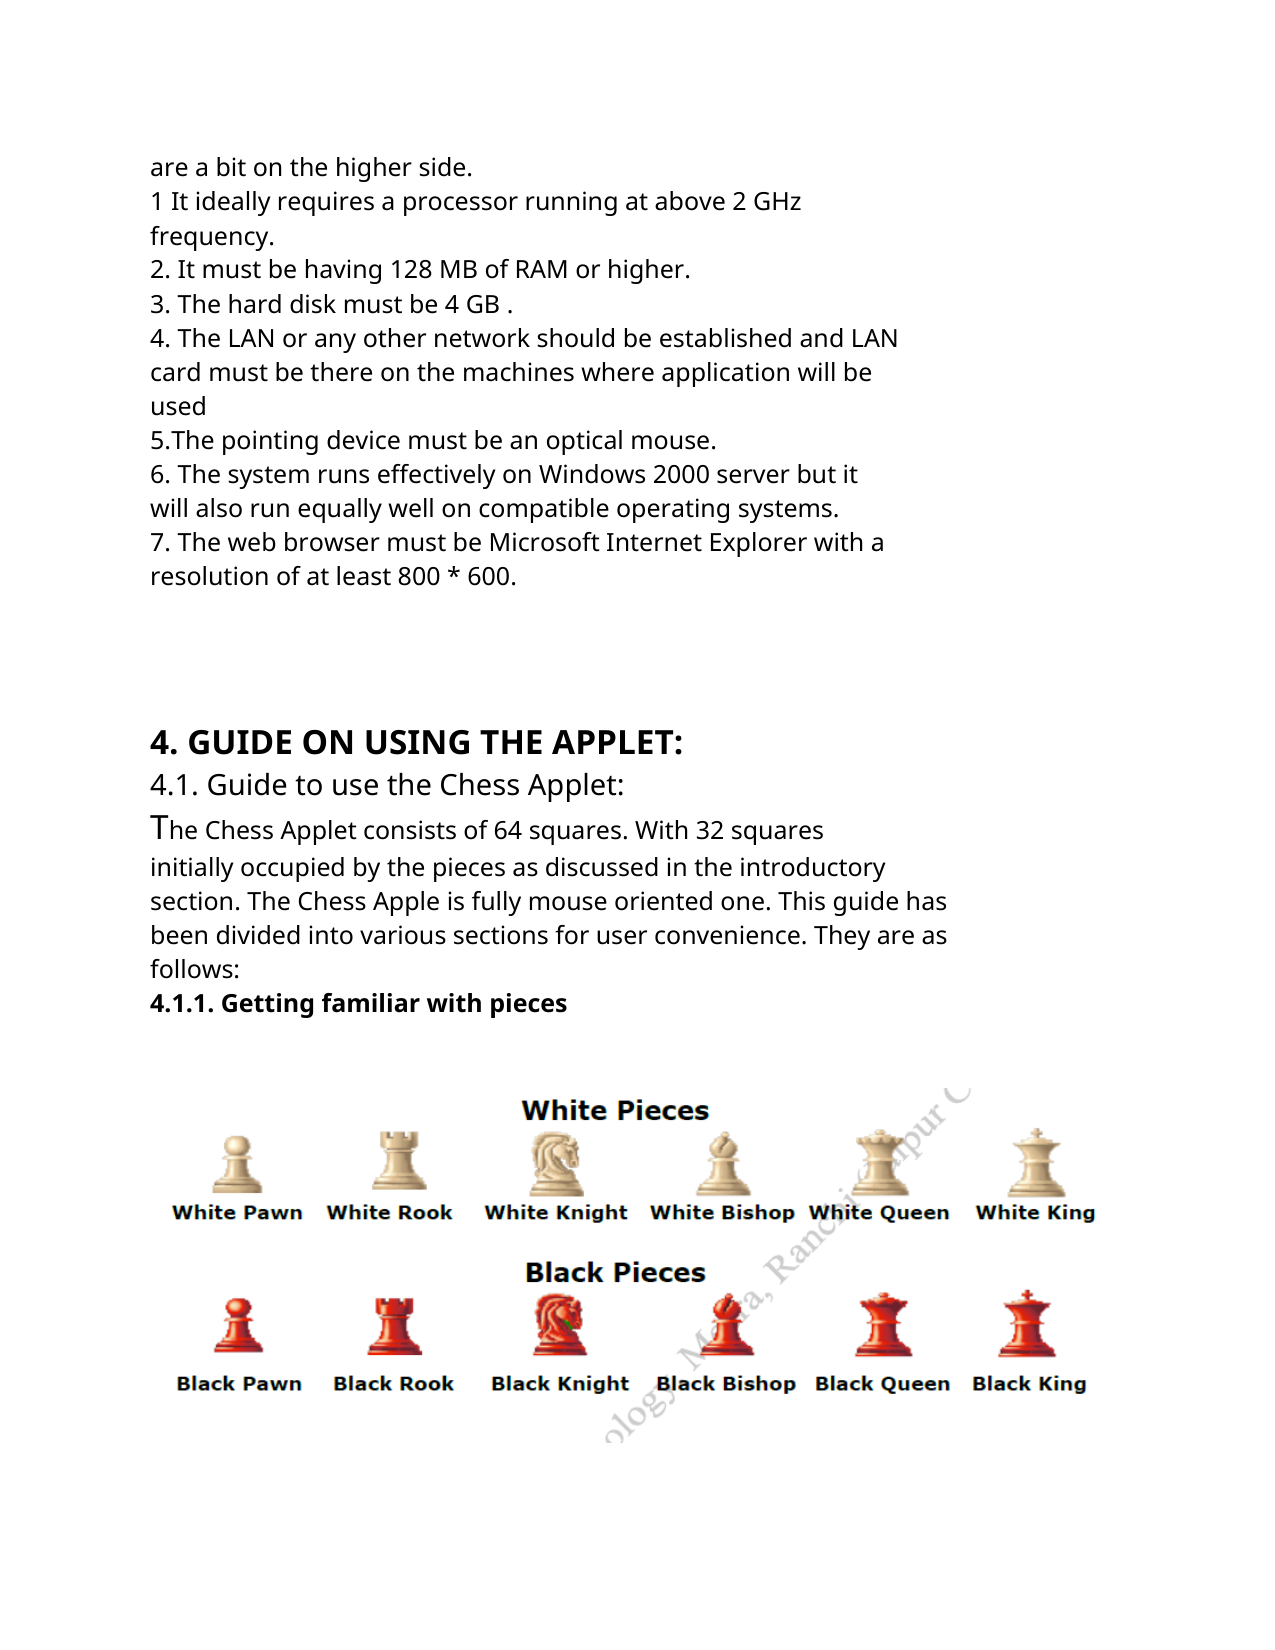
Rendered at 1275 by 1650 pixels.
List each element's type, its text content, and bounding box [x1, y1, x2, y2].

text will also run equally well on compatible operating systems. [150, 491, 1125, 525]
text 2. It must be having 128 MB of RAM or higher. [150, 252, 1125, 286]
text card must be there on the machines where application will be [150, 354, 1125, 388]
text 5.The pointing device must be an optical mouse. [150, 422, 1125, 457]
text 4.1.1. Getting familiar with pieces [150, 986, 1125, 1020]
text follows: [150, 952, 1125, 986]
text The Chess Applet consists of 64 squares. With 32 squares [150, 804, 1125, 849]
text 4. GUIDE ON USING THE APPLET: [150, 719, 1125, 764]
text used [150, 388, 1125, 422]
text been divided into various sections for user convenience. They are as [150, 918, 1125, 952]
text 7. The web browser must be Microsoft Internet Explorer with a [150, 525, 1125, 559]
text 3. The hard disk must be 4 GB . [150, 286, 1125, 320]
text 4. The LAN or any other network should be established and LAN [150, 320, 1125, 354]
text frequency. [150, 218, 1125, 252]
text 4.1. Guide to use the Chess Applet: [150, 764, 1125, 804]
text are a bit on the higher side. [150, 150, 1125, 184]
text 6. The system runs effectively on Windows 2000 server but it [150, 457, 1125, 491]
text initially occupied by the pieces as discussed in the introductory [150, 849, 1125, 884]
text 1 It ideally requires a processor running at above 2 GHz [150, 184, 1125, 218]
text section. The Chess Apple is fully mouse oriented one. This guide has [150, 884, 1125, 918]
picture [150, 1088, 1125, 1443]
text resolution of at least 800 * 600. [150, 559, 1125, 593]
